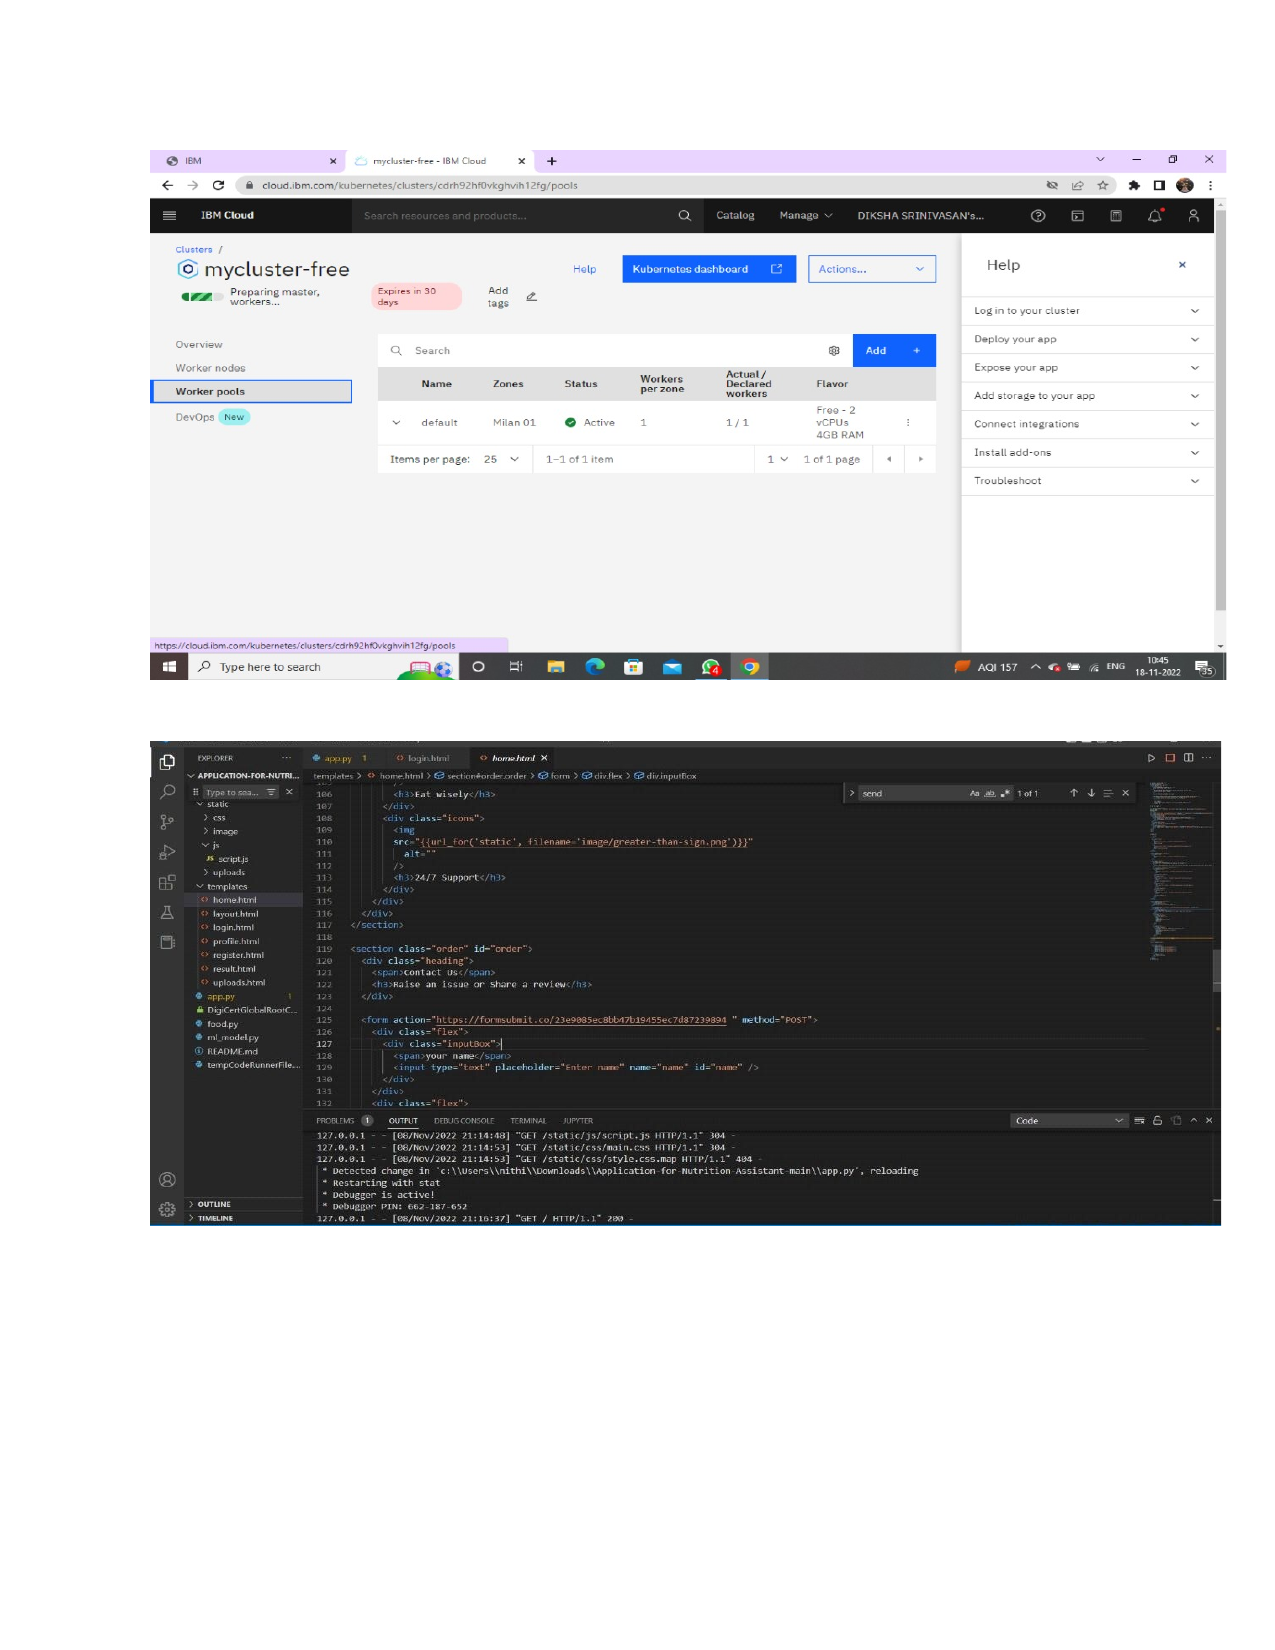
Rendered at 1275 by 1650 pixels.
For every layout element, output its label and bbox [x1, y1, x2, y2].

picture [150, 741, 1222, 1226]
picture [150, 150, 1227, 680]
